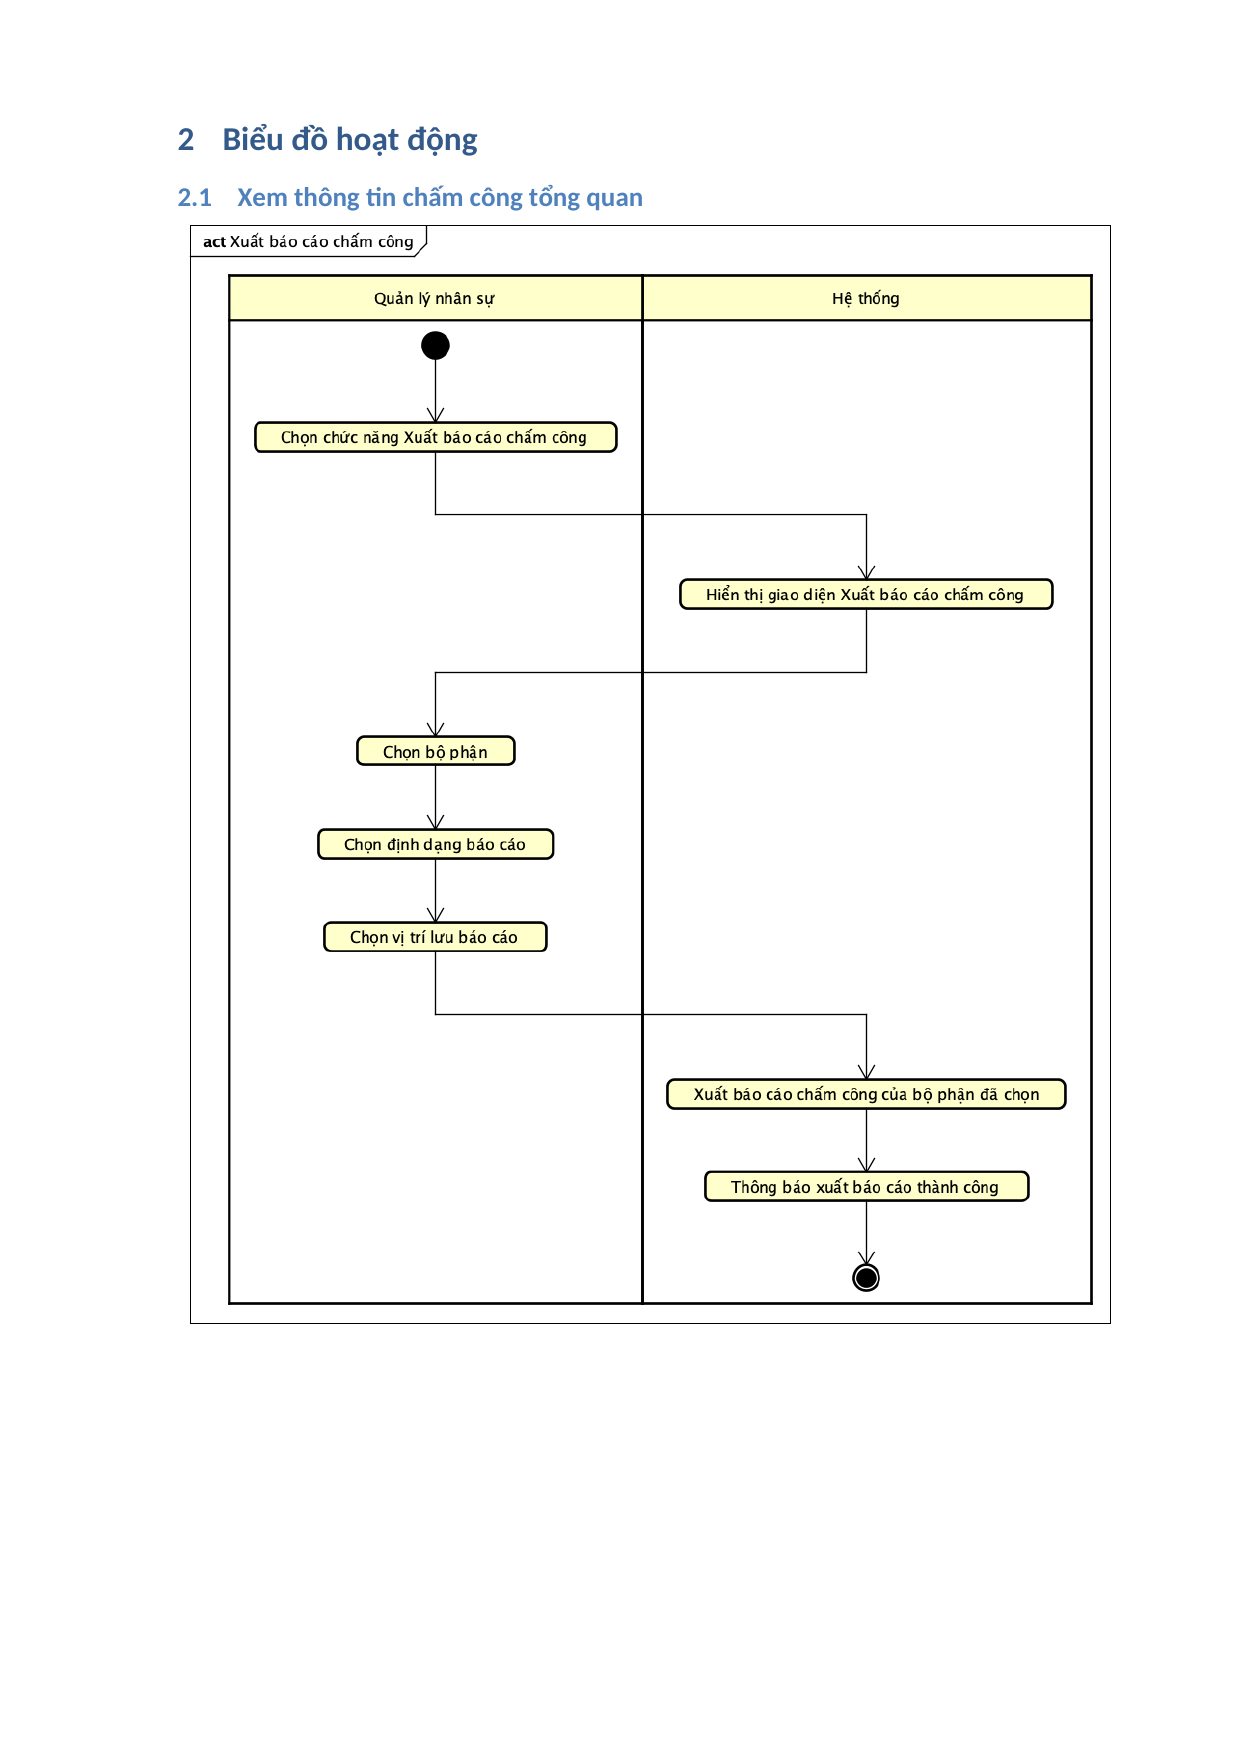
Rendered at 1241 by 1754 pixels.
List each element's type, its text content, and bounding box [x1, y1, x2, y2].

picture [177, 212, 1122, 1335]
subtitle Xem thông tin chấm công tổng quan [177, 180, 1122, 212]
subtitle Biểu đồ hoạt động [177, 118, 1122, 159]
